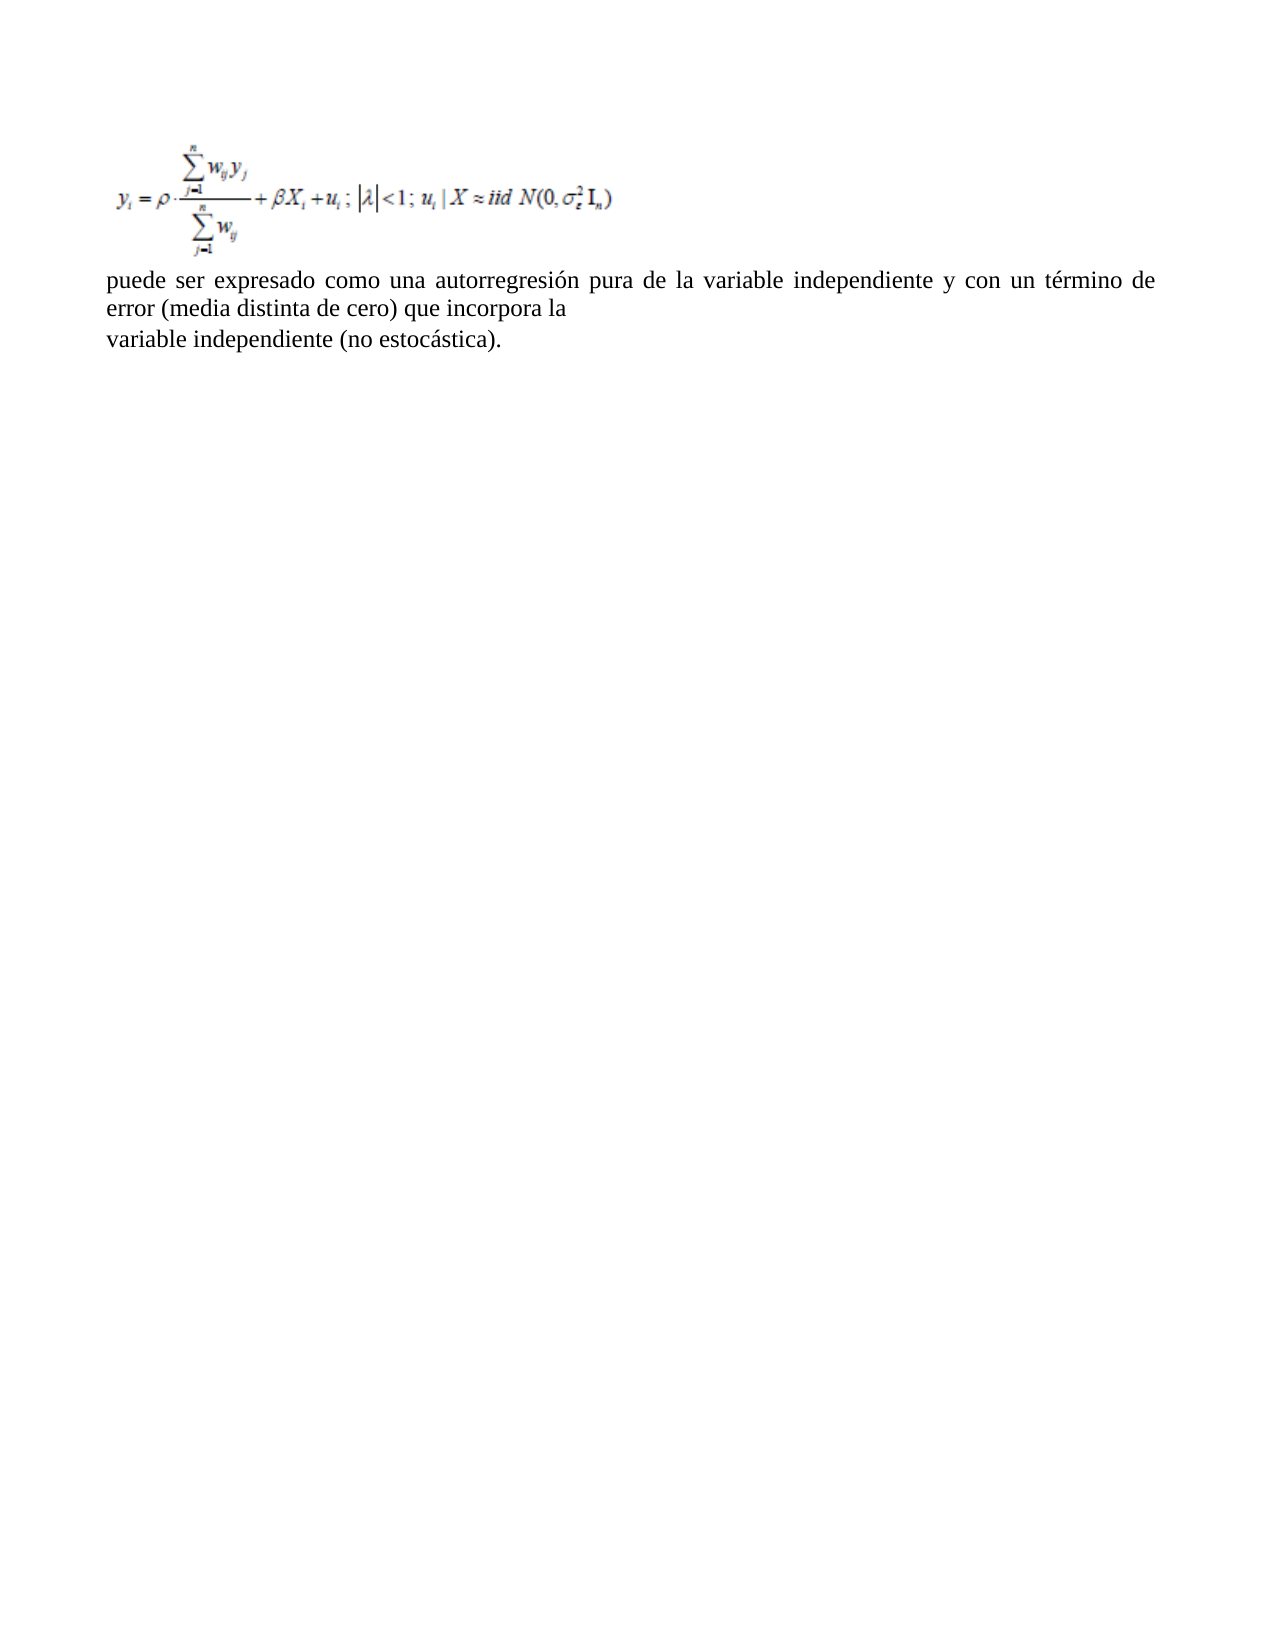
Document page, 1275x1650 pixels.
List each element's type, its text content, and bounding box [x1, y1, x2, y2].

text variable independiente (no estocástica). [106, 324, 1158, 353]
text puede ser expresado como una autorregresión pura de la variable independiente y con un término de error (media distinta de cero) que incorpora la [106, 265, 1158, 322]
picture [106, 139, 619, 263]
